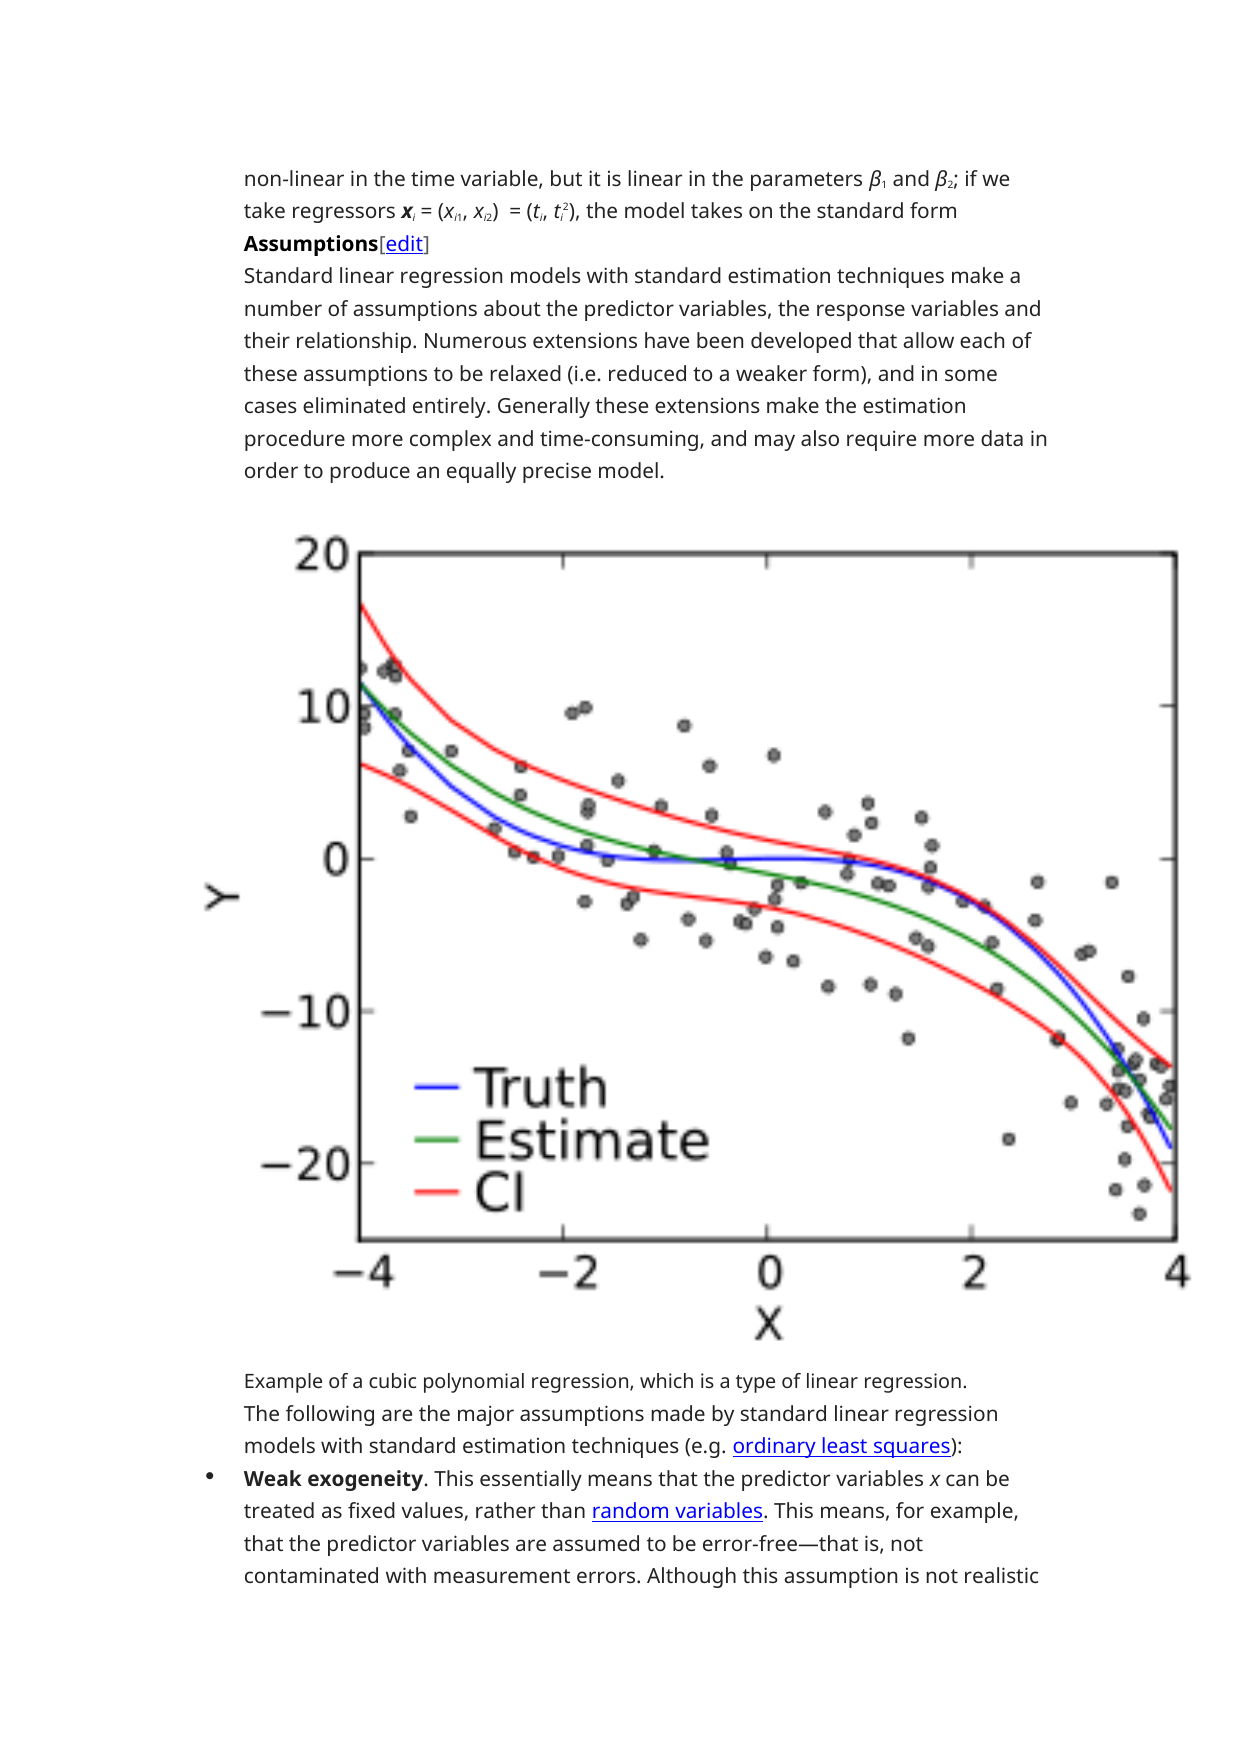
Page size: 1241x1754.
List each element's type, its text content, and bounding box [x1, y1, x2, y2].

text Standard linear regression models with standard estimation techniques make a number of assumptions about the predictor variables, the response variables and their relationship. Numerous extensions have been developed that allow each of these assumptions to be relaxed (i.e. reduced to a weaker form), and in some cases eliminated entirely. Generally these extensions make the estimation procedure more complex and time-consuming, and may also require more data in order to produce an equally precise model. [244, 259, 1053, 487]
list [206, 1462, 1053, 1592]
text Assumptions[edit] [244, 227, 1053, 259]
picture [187, 487, 1204, 1344]
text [244, 162, 1053, 227]
text Example of a cubic polynomial regression, which is a type of linear regression. [244, 1364, 1053, 1397]
text The following are the major assumptions made by standard linear regression models with standard estimation techniques (e.g. ordinary least squares): [244, 1397, 1053, 1462]
